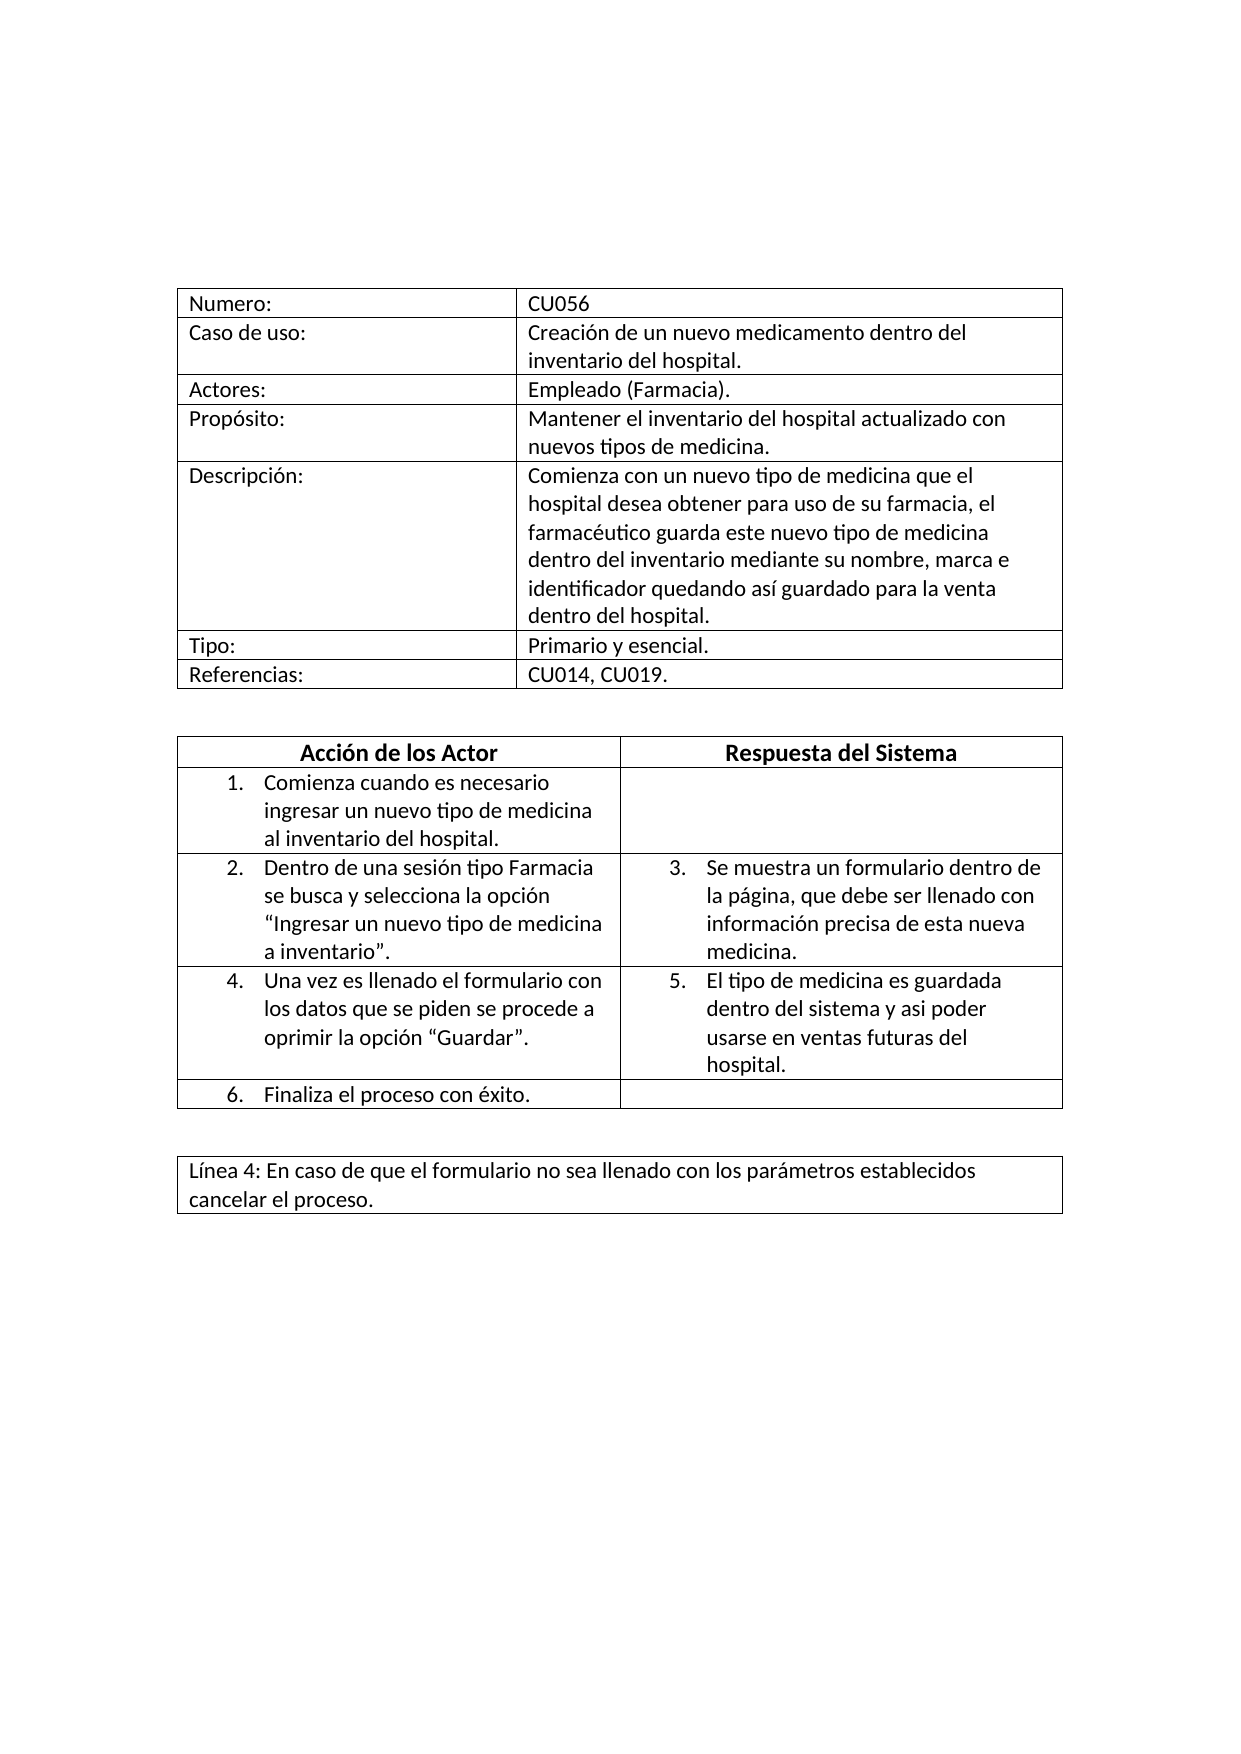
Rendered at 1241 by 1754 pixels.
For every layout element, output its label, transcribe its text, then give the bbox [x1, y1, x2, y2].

table_cell Empleado (Farmacia). [517, 375, 1062, 403]
table_cell Tipo: [178, 631, 516, 659]
table_cell Propósito: [178, 405, 516, 461]
table_cell Descripción: [178, 462, 516, 630]
table_cell [621, 768, 1062, 852]
table_cell Finaliza el proceso con éxito. [178, 1080, 620, 1108]
table_cell CU014, CU019. [517, 660, 1062, 688]
table_header Numero: [178, 289, 516, 317]
table_cell Dentro de una sesión tipo Farmacia se busca y selecciona la opción “Ingresar un nuevo tipo de medicina a inventario”. [178, 854, 620, 966]
table_cell Creación de un nuevo medicamento dentro del inventario del hospital. [517, 318, 1062, 374]
table_header Acción de los Actor [178, 737, 620, 767]
table_header Respuesta del Sistema [621, 737, 1062, 767]
table_cell Primario y esencial. [517, 631, 1062, 659]
table_cell Se muestra un formulario dentro de la página, que debe ser llenado con información precisa de esta nueva medicina. [621, 854, 1062, 966]
table_cell Actores: [178, 375, 516, 403]
table_cell Una vez es llenado el formulario con los datos que se piden se procede a oprimir la opción “Guardar”. [178, 967, 620, 1079]
table_cell Referencias: [178, 660, 516, 688]
table_cell Mantener el inventario del hospital actualizado con nuevos tipos de medicina. [517, 405, 1062, 461]
table_header CU056 [517, 289, 1062, 317]
table_cell El tipo de medicina es guardada dentro del sistema y asi poder usarse en ventas futuras del hospital. [621, 967, 1062, 1079]
table_cell Caso de uso: [178, 318, 516, 374]
table_cell [621, 1080, 1062, 1108]
table_header Línea 4: En caso de que el formulario no sea llenado con los parámetros establecidos cancelar el proceso. [178, 1157, 1062, 1213]
table_cell Comienza cuando es necesario ingresar un nuevo tipo de medicina al inventario del hospital. [178, 768, 620, 852]
